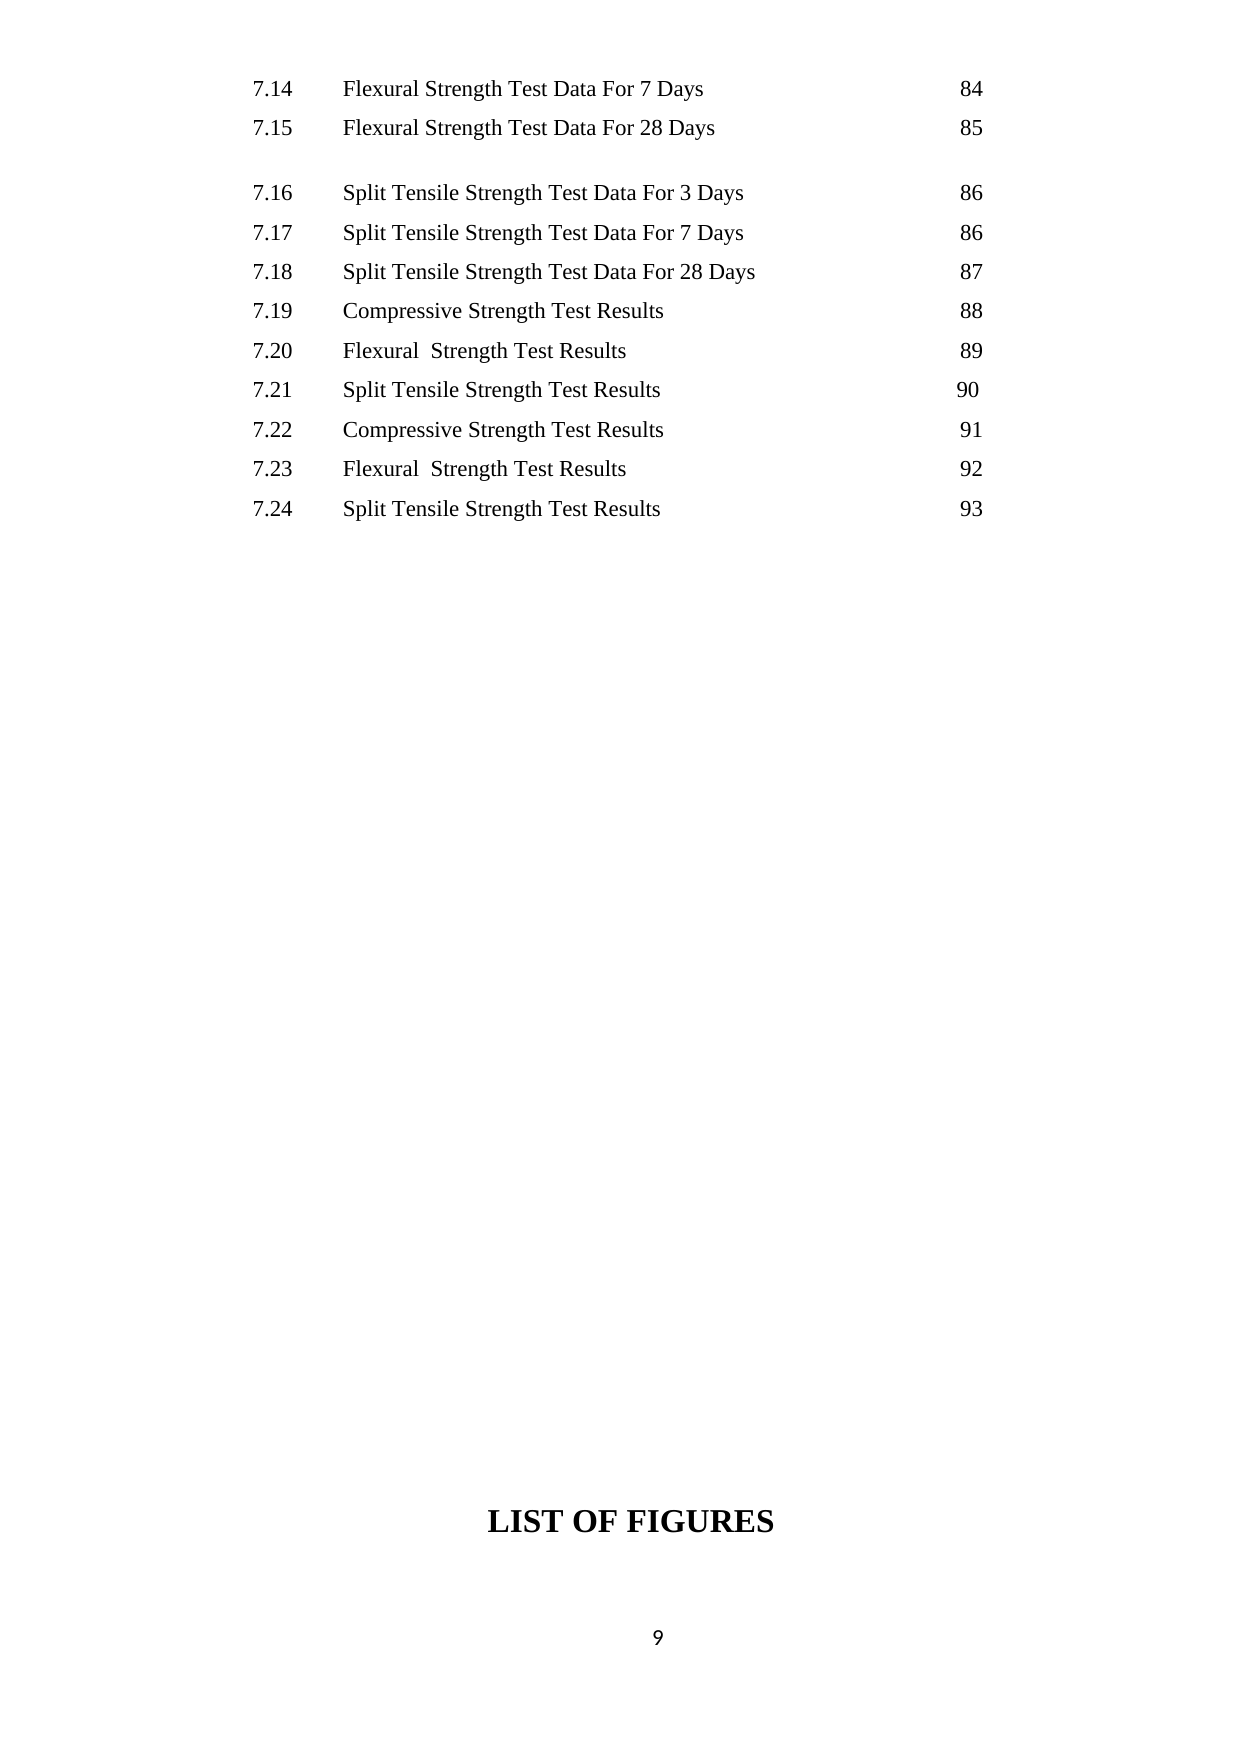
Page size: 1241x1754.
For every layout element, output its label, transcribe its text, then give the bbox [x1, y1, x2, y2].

text LIST OF FIGURES [225, 1501, 1090, 1540]
table_cell 7.14 [214, 75, 331, 114]
table_cell 7.17 [214, 219, 331, 258]
table_cell Split Tensile Strength Test Results [331, 495, 790, 534]
table_cell 87 [790, 258, 1078, 297]
table_cell 86 [790, 219, 1078, 258]
table_cell Flexural Strength Test Data For 28 Days [331, 115, 790, 179]
table_cell 85 [790, 115, 1078, 179]
table_cell 92 [790, 455, 1078, 495]
table_cell 7.23 [214, 455, 331, 495]
table_cell 7.21 [214, 376, 331, 416]
table_cell 7.24 [214, 495, 331, 534]
table_cell 93 [790, 495, 1078, 534]
table_cell 7.19 [214, 298, 331, 337]
table_cell Split Tensile Strength Test Data For 3 Days [331, 179, 790, 218]
table_cell 84 [790, 75, 1078, 114]
table_cell Split Tensile Strength Test Data For 28 Days [331, 258, 790, 297]
table_cell 7.15 [214, 115, 331, 179]
table_cell Flexural Strength Test Data For 7 Days [331, 75, 790, 114]
table_cell 7.20 [214, 337, 331, 376]
table_cell Split Tensile Strength Test Data For 7 Days [331, 219, 790, 258]
table_cell Flexural Strength Test Results [331, 337, 790, 376]
table_cell 88 [790, 298, 1078, 337]
table_cell 7.18 [214, 258, 331, 297]
table_cell 7.16 [214, 179, 331, 218]
table_cell 89 [790, 337, 1078, 376]
table_cell 86 [790, 179, 1078, 218]
table_cell 91 [790, 416, 1078, 455]
table_cell Compressive Strength Test Results [331, 298, 790, 337]
table_cell 90 [790, 376, 1078, 416]
table_cell 7.22 [214, 416, 331, 455]
table_cell Split Tensile Strength Test Results [331, 376, 790, 416]
table_cell Compressive Strength Test Results [331, 416, 790, 455]
table_cell Flexural Strength Test Results [331, 455, 790, 495]
